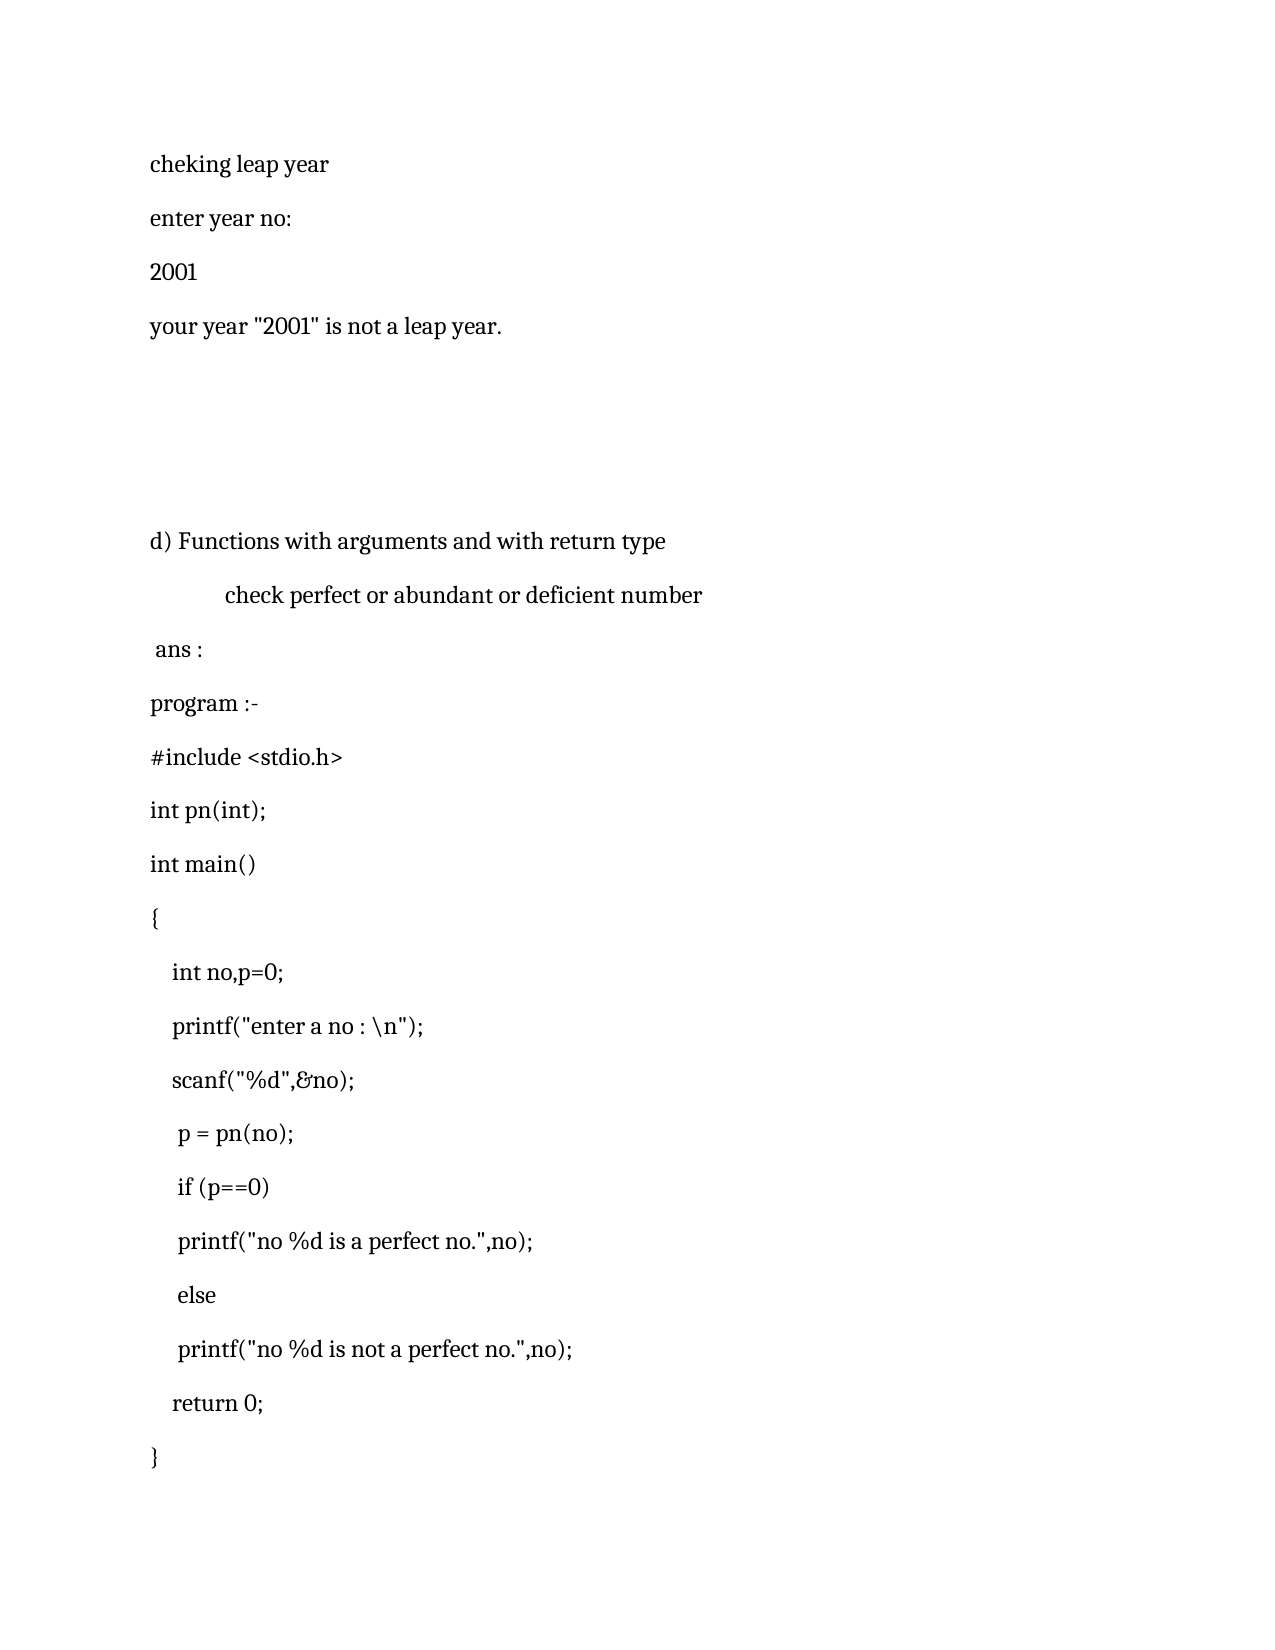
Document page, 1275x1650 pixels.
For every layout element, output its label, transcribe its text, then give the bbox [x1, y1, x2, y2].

text program :- [150, 688, 1125, 717]
text enter year no: [150, 204, 1125, 233]
text printf("no %d is a perfect no.",no); [150, 1227, 1125, 1256]
text printf("enter a no : \n"); [150, 1012, 1125, 1040]
text { [150, 904, 1125, 933]
text p = pn(no); [150, 1119, 1125, 1148]
text your year "2001" is not a leap year. [150, 312, 1125, 340]
text #include <stdio.h> [150, 742, 1125, 771]
text int main() [150, 850, 1125, 879]
text cheking leap year [150, 150, 1125, 179]
text return 0; [150, 1389, 1125, 1417]
text int pn(int); [150, 796, 1125, 825]
text 2001 [150, 258, 1125, 286]
text if (p==0) [150, 1173, 1125, 1202]
text ans : [150, 635, 1125, 663]
text else [150, 1281, 1125, 1310]
text printf("no %d is not a perfect no.",no); [150, 1335, 1125, 1363]
text } [150, 1442, 1125, 1471]
text check perfect or abundant or deficient number [150, 581, 1125, 609]
text scanf("%d",&no); [150, 1066, 1125, 1094]
text int no,p=0; [150, 958, 1125, 987]
text d) Functions with arguments and with return type [150, 527, 1125, 556]
